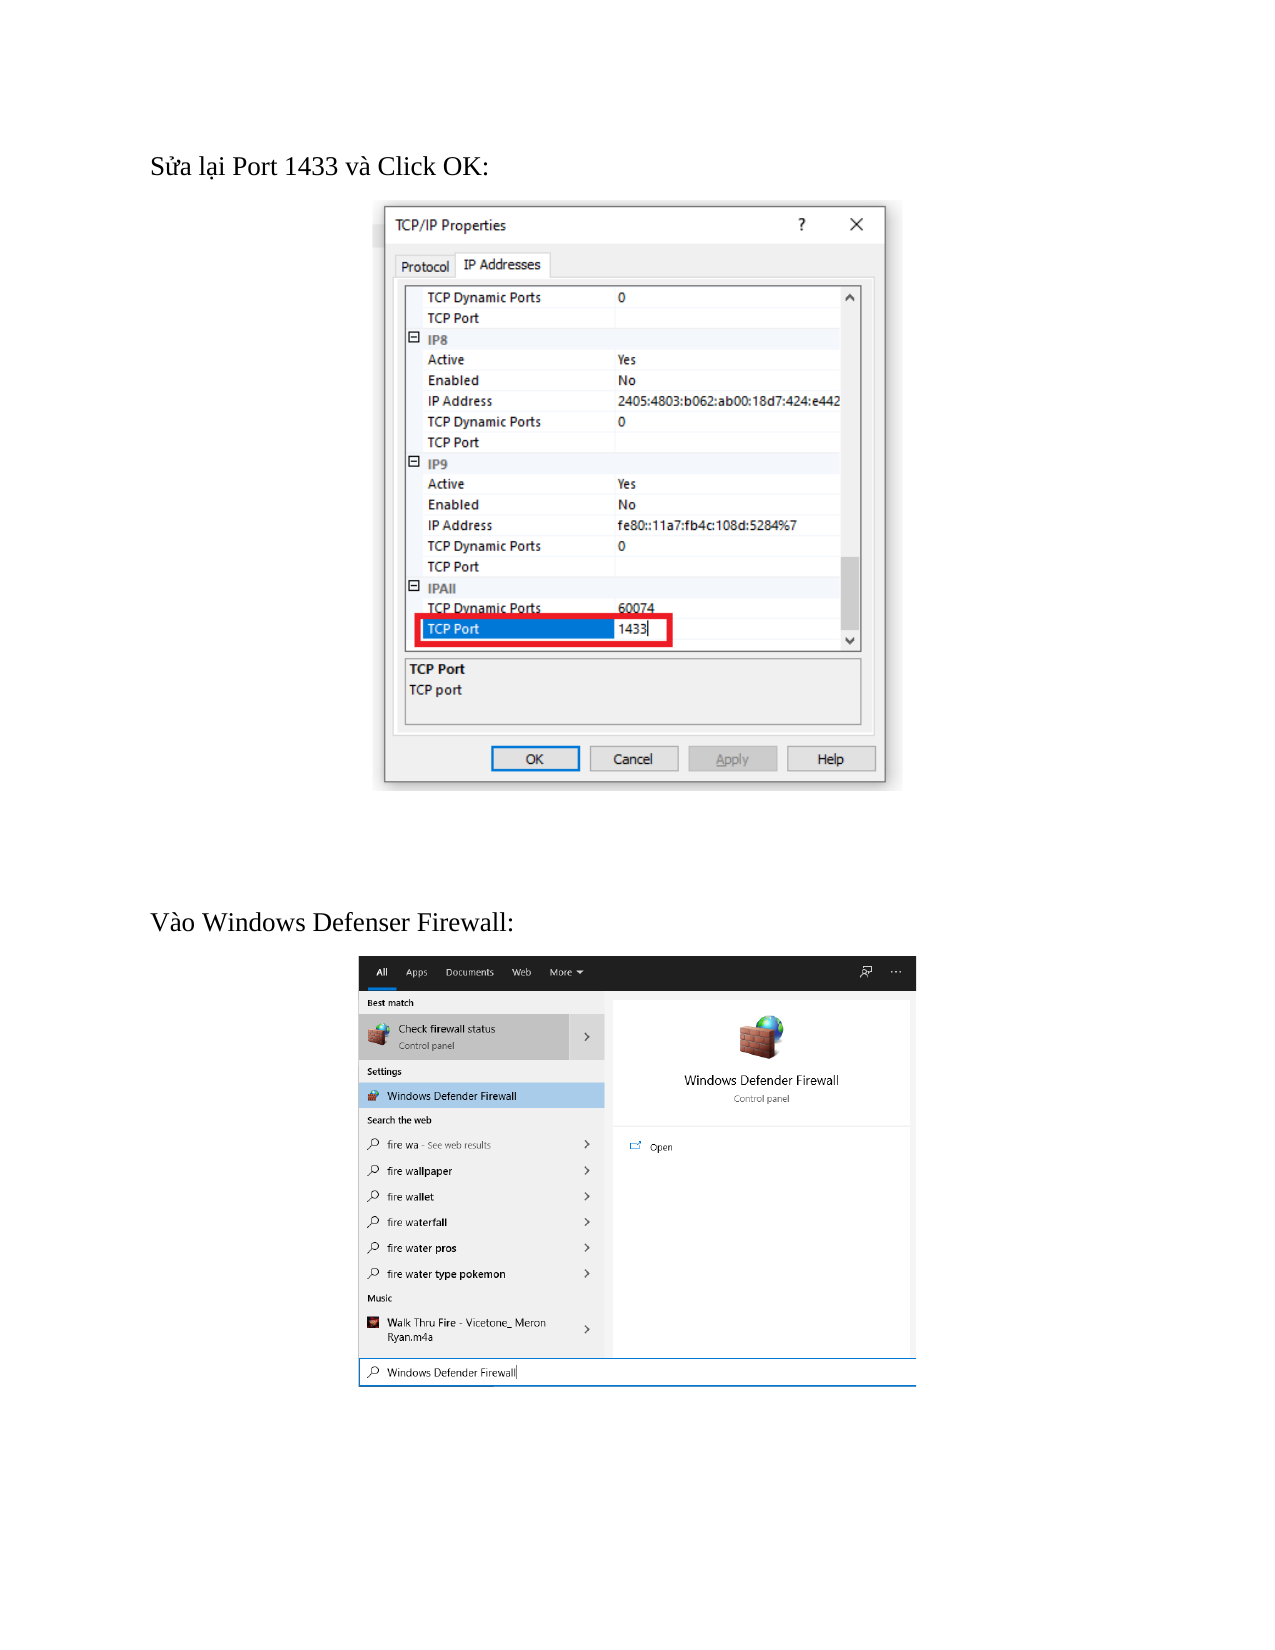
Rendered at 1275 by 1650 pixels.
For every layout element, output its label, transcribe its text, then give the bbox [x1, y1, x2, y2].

text Vào Windows Defenser Firewall: [150, 906, 1125, 937]
picture [372, 200, 903, 791]
text Sửa lại Port 1433 và Click OK: [150, 150, 1125, 181]
picture [358, 956, 917, 1387]
